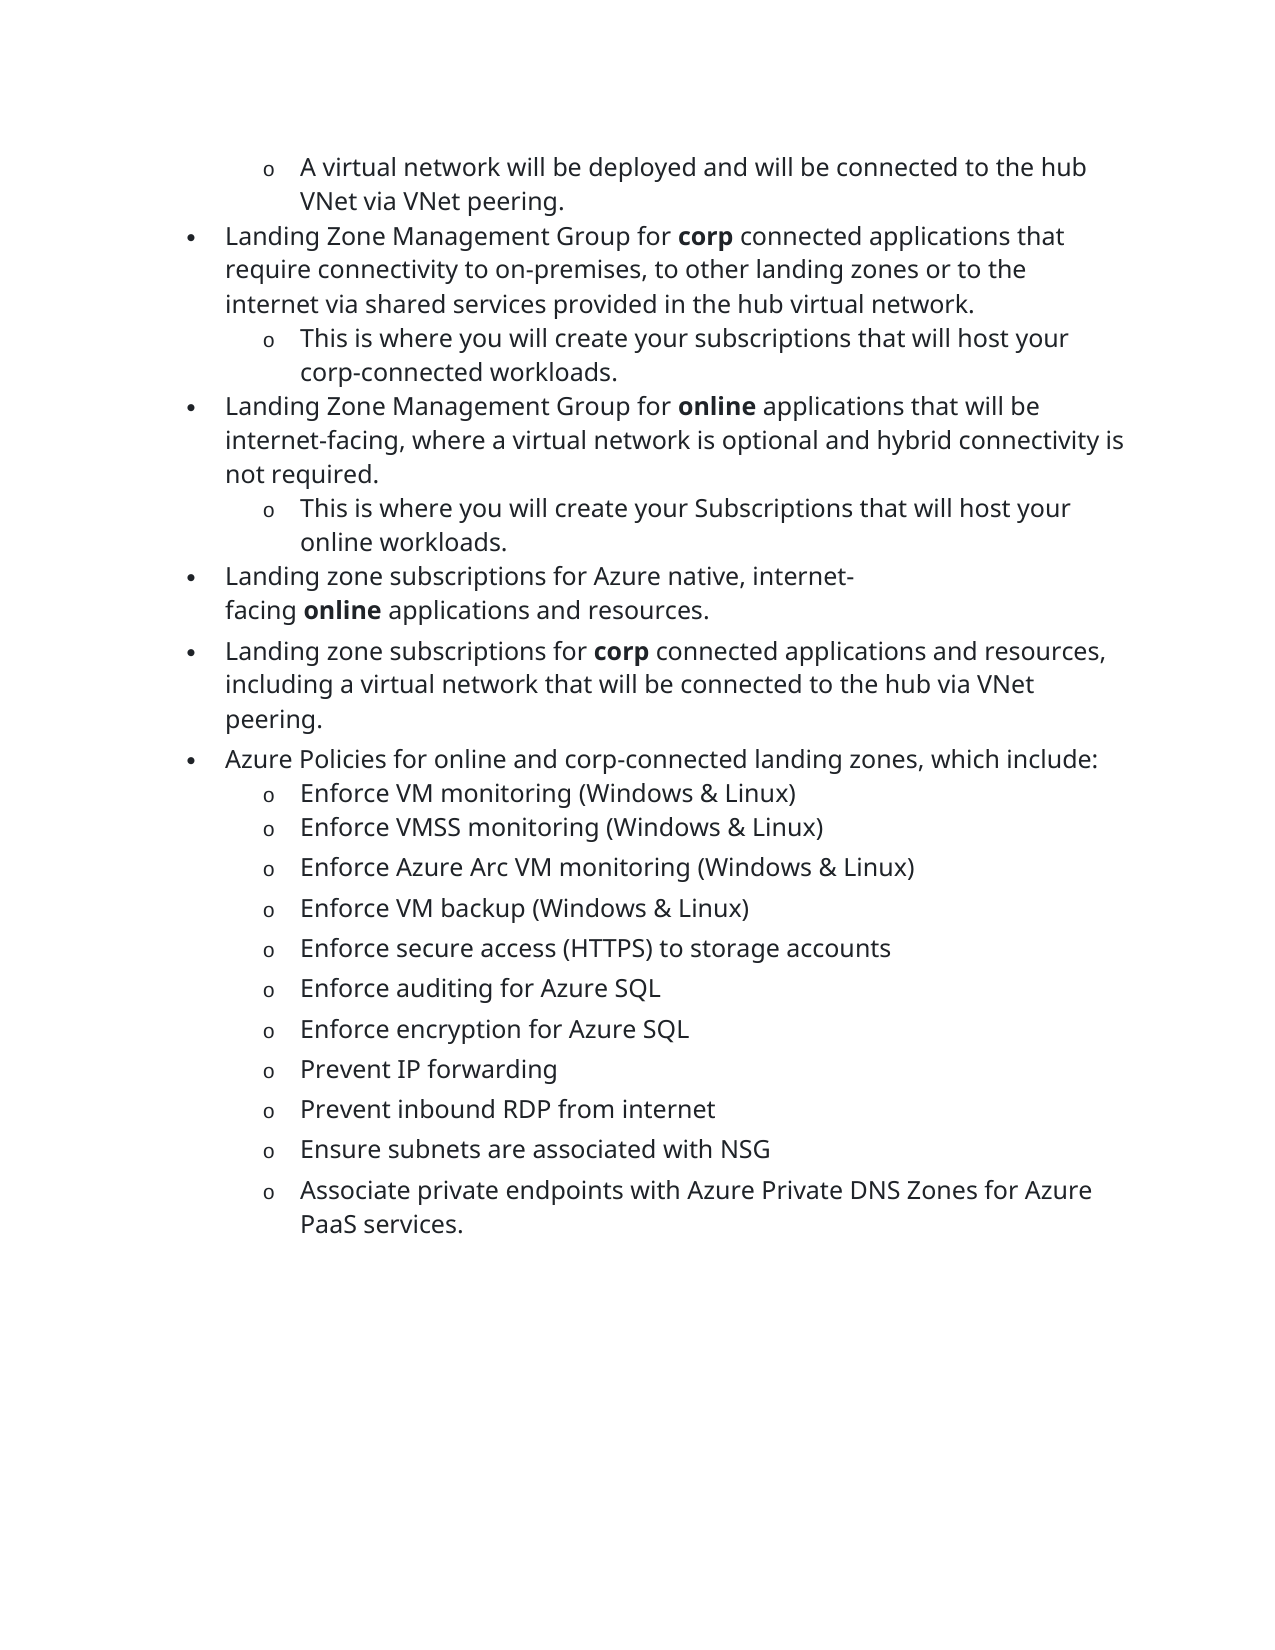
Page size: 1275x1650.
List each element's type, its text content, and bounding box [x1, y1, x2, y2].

list This is where you will create your subscriptions that will host your corp-connected workloads. [262, 320, 1125, 388]
list Enforce VMSS monitoring (Windows & Linux) [262, 810, 1125, 844]
list Azure Policies for online and corp-connected landing zones, which include: [187, 742, 1125, 776]
list Landing Zone Management Group for online applications that will be internet-facing, where a virtual network is optional and hybrid connectivity is not required. [187, 388, 1125, 491]
list A virtual network will be deployed and will be connected to the hub VNet via VNet peering. [262, 150, 1125, 218]
list Enforce auditing for Azure SQL [262, 971, 1125, 1005]
list Enforce secure access (HTTPS) to storage accounts [262, 931, 1125, 965]
list Ensure subnets are associated with NSG [262, 1132, 1125, 1166]
list Prevent inbound RDP from internet [262, 1092, 1125, 1126]
list Prevent IP forwarding [262, 1052, 1125, 1086]
list Landing Zone Management Group for corp connected applications that require connectivity to on-premises, to other landing zones or to the internet via shared services provided in the hub virtual network. [187, 218, 1125, 320]
list Enforce VM backup (Windows & Linux) [262, 890, 1125, 924]
list Enforce encryption for Azure SQL [262, 1011, 1125, 1045]
list Landing zone subscriptions for corp connected applications and resources, including a virtual network that will be connected to the hub via VNet peering. [187, 633, 1125, 735]
list Enforce Azure Arc VM monitoring (Windows & Linux) [262, 850, 1125, 884]
list Landing zone subscriptions for Azure native, internet-facing online applications and resources. [187, 559, 1125, 627]
list Enforce VM monitoring (Windows & Linux) [262, 776, 1125, 810]
list This is where you will create your Subscriptions that will host your online workloads. [262, 491, 1125, 559]
list Associate private endpoints with Azure Private DNS Zones for Azure PaaS services. [262, 1172, 1125, 1241]
